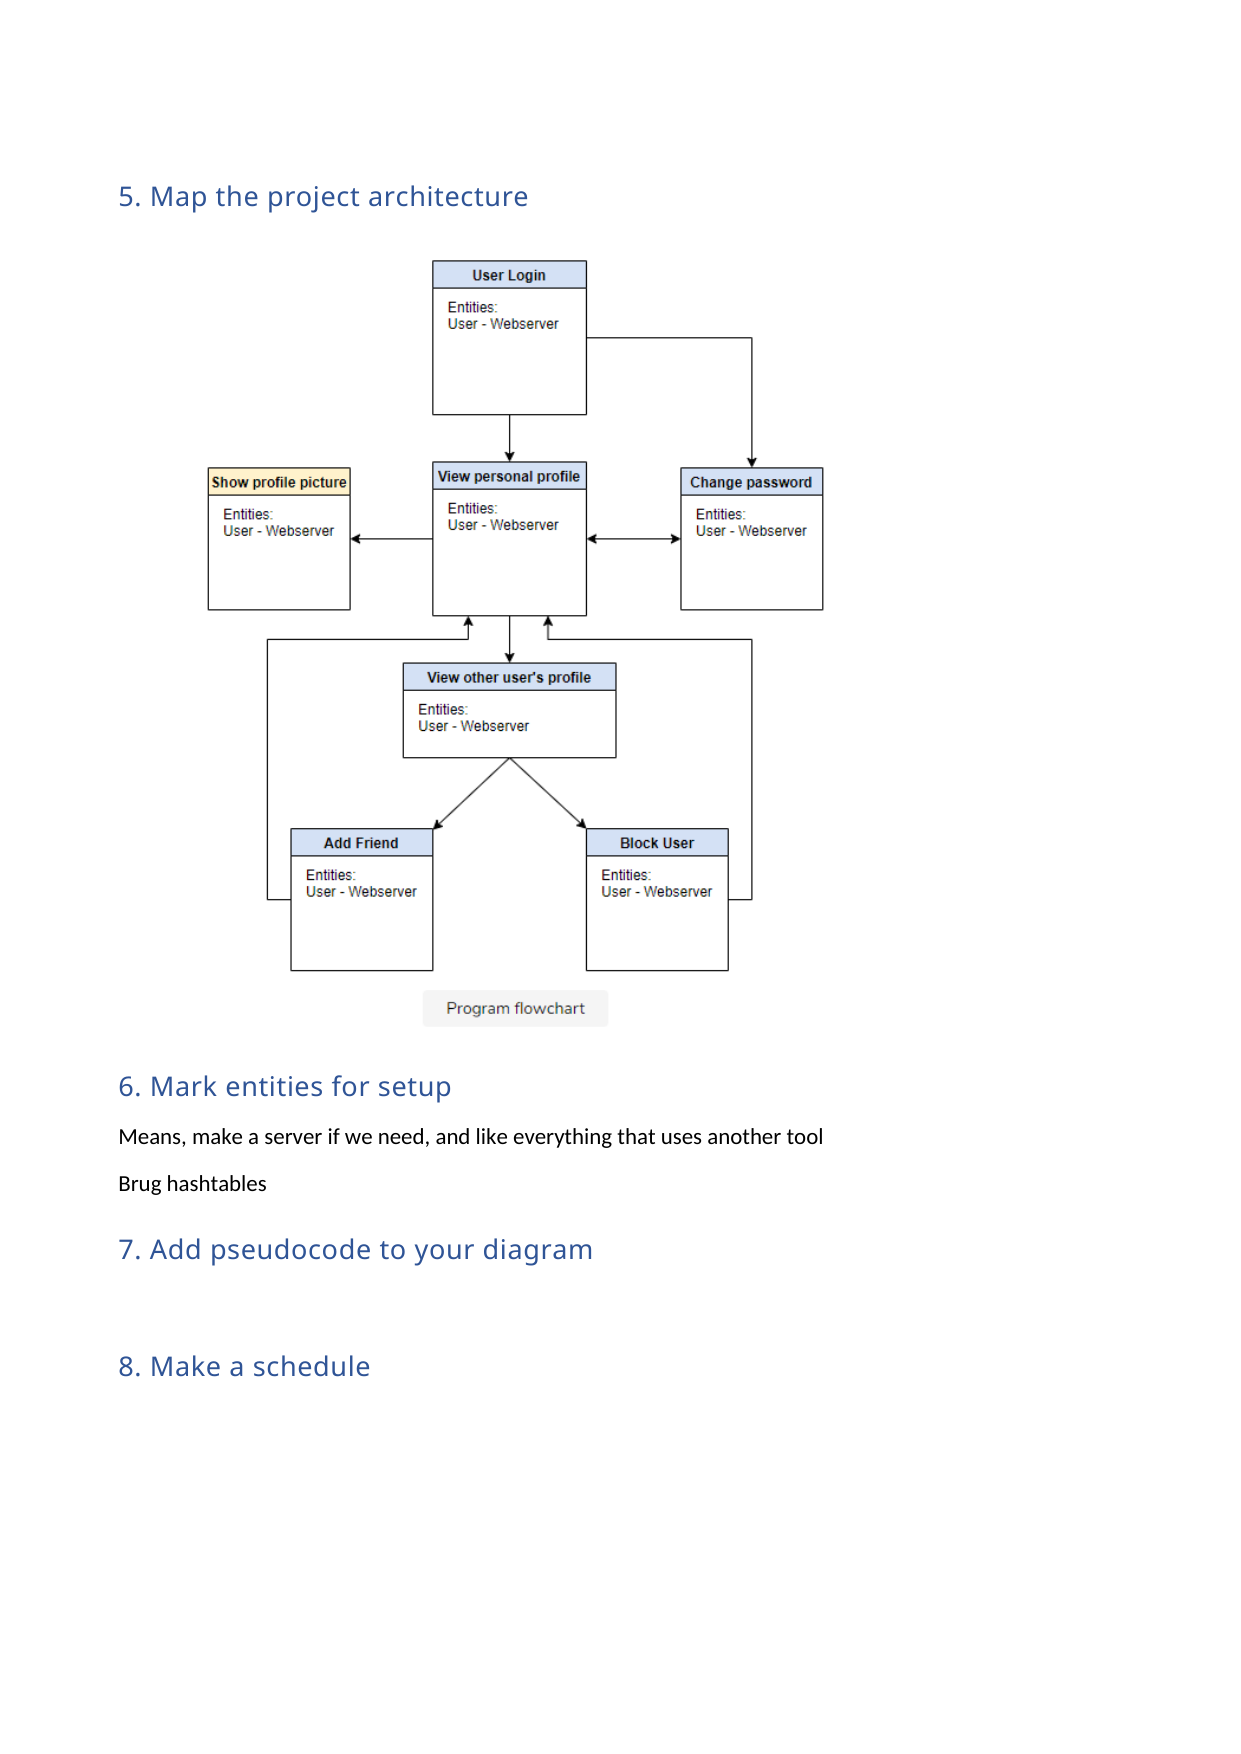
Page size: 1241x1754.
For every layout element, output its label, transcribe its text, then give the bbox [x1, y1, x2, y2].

subtitle 5. Map the project architecture [118, 177, 1122, 214]
subtitle 6. Mark entities for setup [118, 1067, 1122, 1104]
text Brug hashtables [118, 1169, 1122, 1197]
subtitle 8. Make a schedule [118, 1348, 1122, 1384]
subtitle 7. Add pseudocode to your diagram [118, 1231, 1122, 1268]
text Means, make a server if we need, and like everything that uses another tool [118, 1122, 1122, 1150]
picture [118, 232, 840, 1034]
